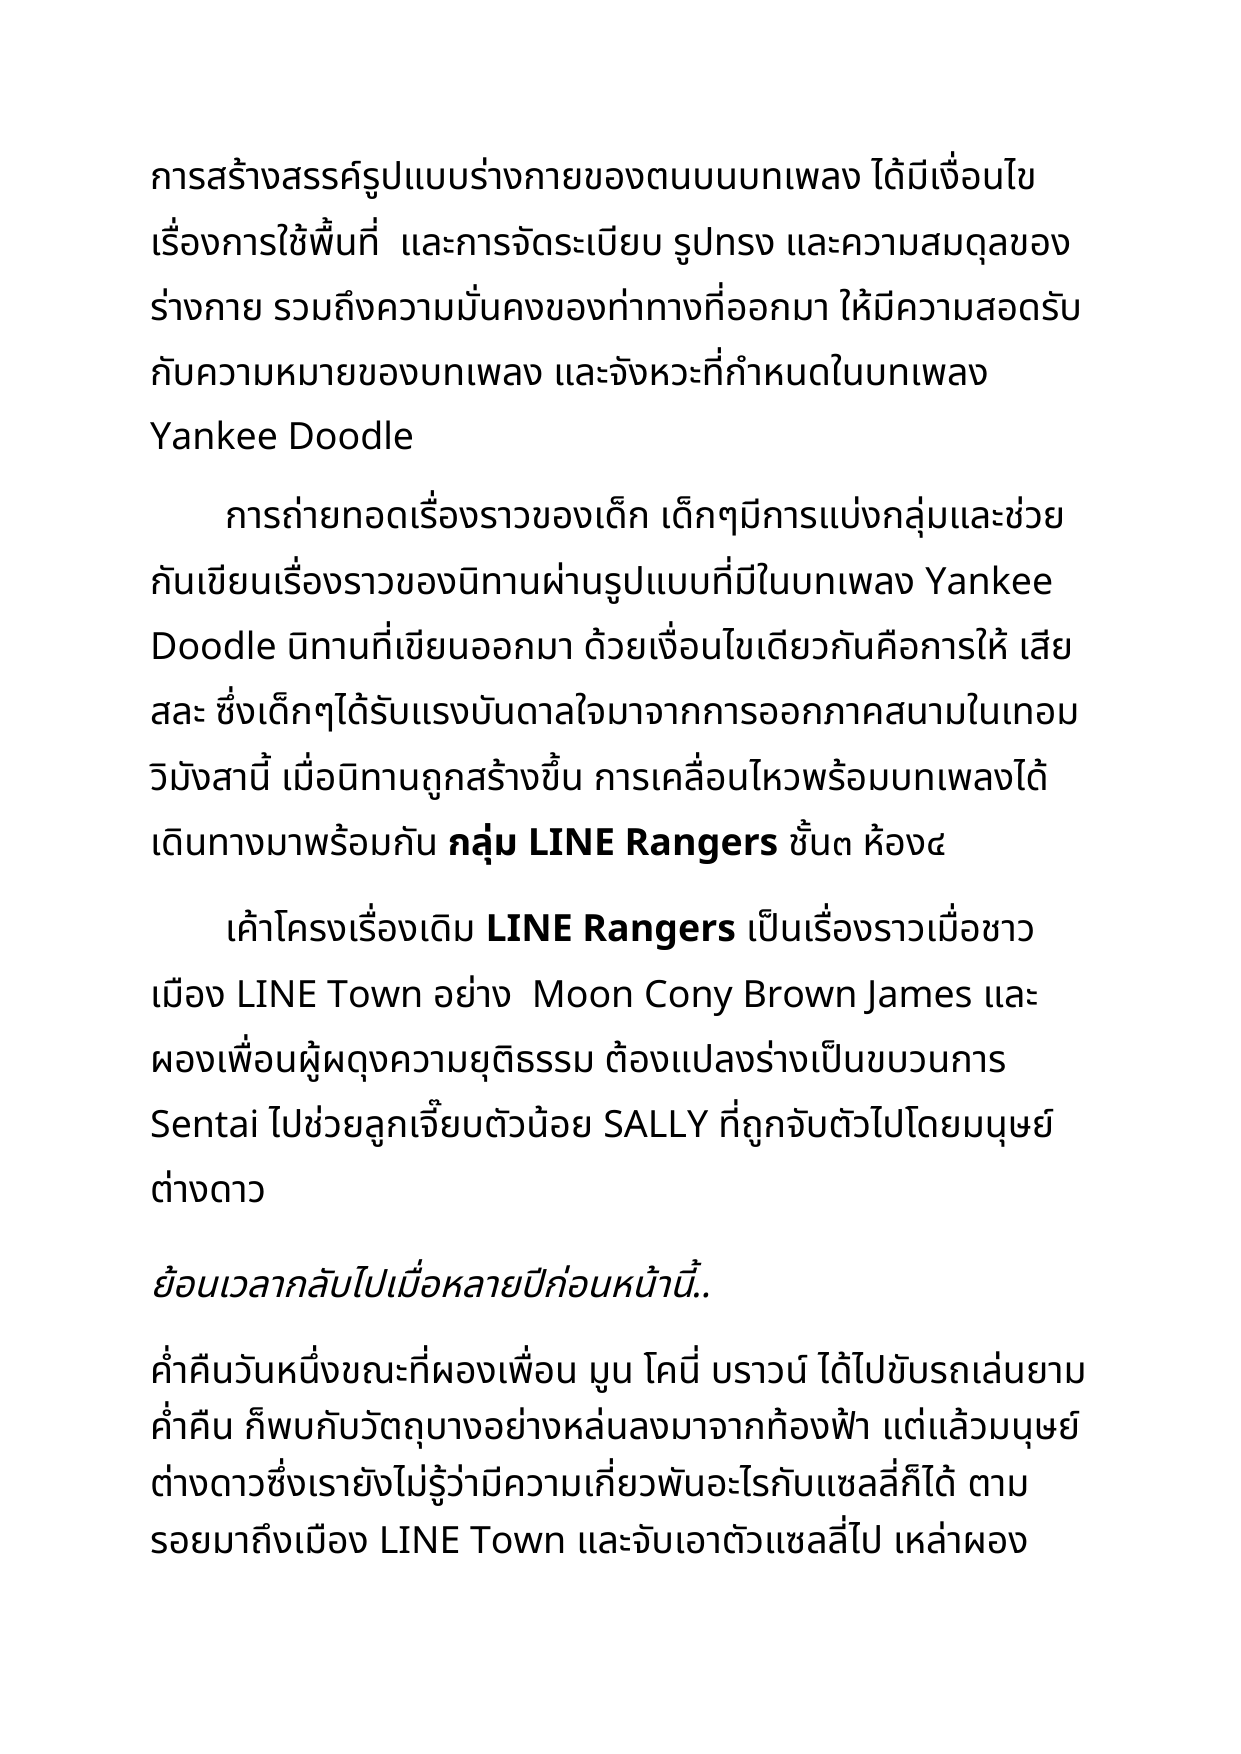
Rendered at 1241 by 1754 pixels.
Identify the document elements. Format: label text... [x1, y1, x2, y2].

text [150, 1343, 1090, 1570]
text การถ่ายทอดเรื่องราวของเด็ก เด็กๆมีการแบ่งกลุ่มและช่วยกันเขียนเรื่องราวของนิทานผ่านรูปแบบที่มีในบทเพลง Yankee Doodle นิทานที่เขียนออกมา ด้วยเงื่อนไขเดียวกันคือการให้ เสียสละ ซึ่งเด็กๆได้รับแรงบันดาลใจมาจากการออกภาคสนามในเทอมวิมังสานี้ เมื่อนิทานถูกสร้างขึ้น การเคลื่อนไหวพร้อมบทเพลงได้เดินทางมาพร้อมกัน กลุ่ม LINE Rangers ชั้น๓ ห้อง๔ [150, 489, 1090, 872]
text ย้อนเวลากลับไปเมื่อหลายปีก่อนหน้านี้.. [150, 1257, 1090, 1314]
text เค้าโครงเรื่องเดิม LINE Rangers เป็นเรื่องราวเมื่อชาวเมือง LINE Town อย่าง Moon Cony Brown James และผองเพื่อนผู้ผดุงความยุติธรรม ต้องแปลงร่างเป็นขบวนการ Sentai ไปช่วยลูกเจี๊ยบตัวน้อย SALLY ที่ถูกจับตัวไปโดยมนุษย์ต่างดาว [150, 902, 1090, 1219]
text การสร้างสรรค์รูปแบบร่างกายของตนบนบทเพลง ได้มีเงื่อนไขเรื่องการใช้พื้นที่ และการจัดระเบียบ รูปทรง และความสมดุลของร่างกาย รวมถึงความมั่นคงของท่าทางที่ออกมา ให้มีความสอดรับกับความหมายของบทเพลง และจังหวะที่กำหนดในบทเพลง Yankee Doodle [150, 150, 1090, 461]
